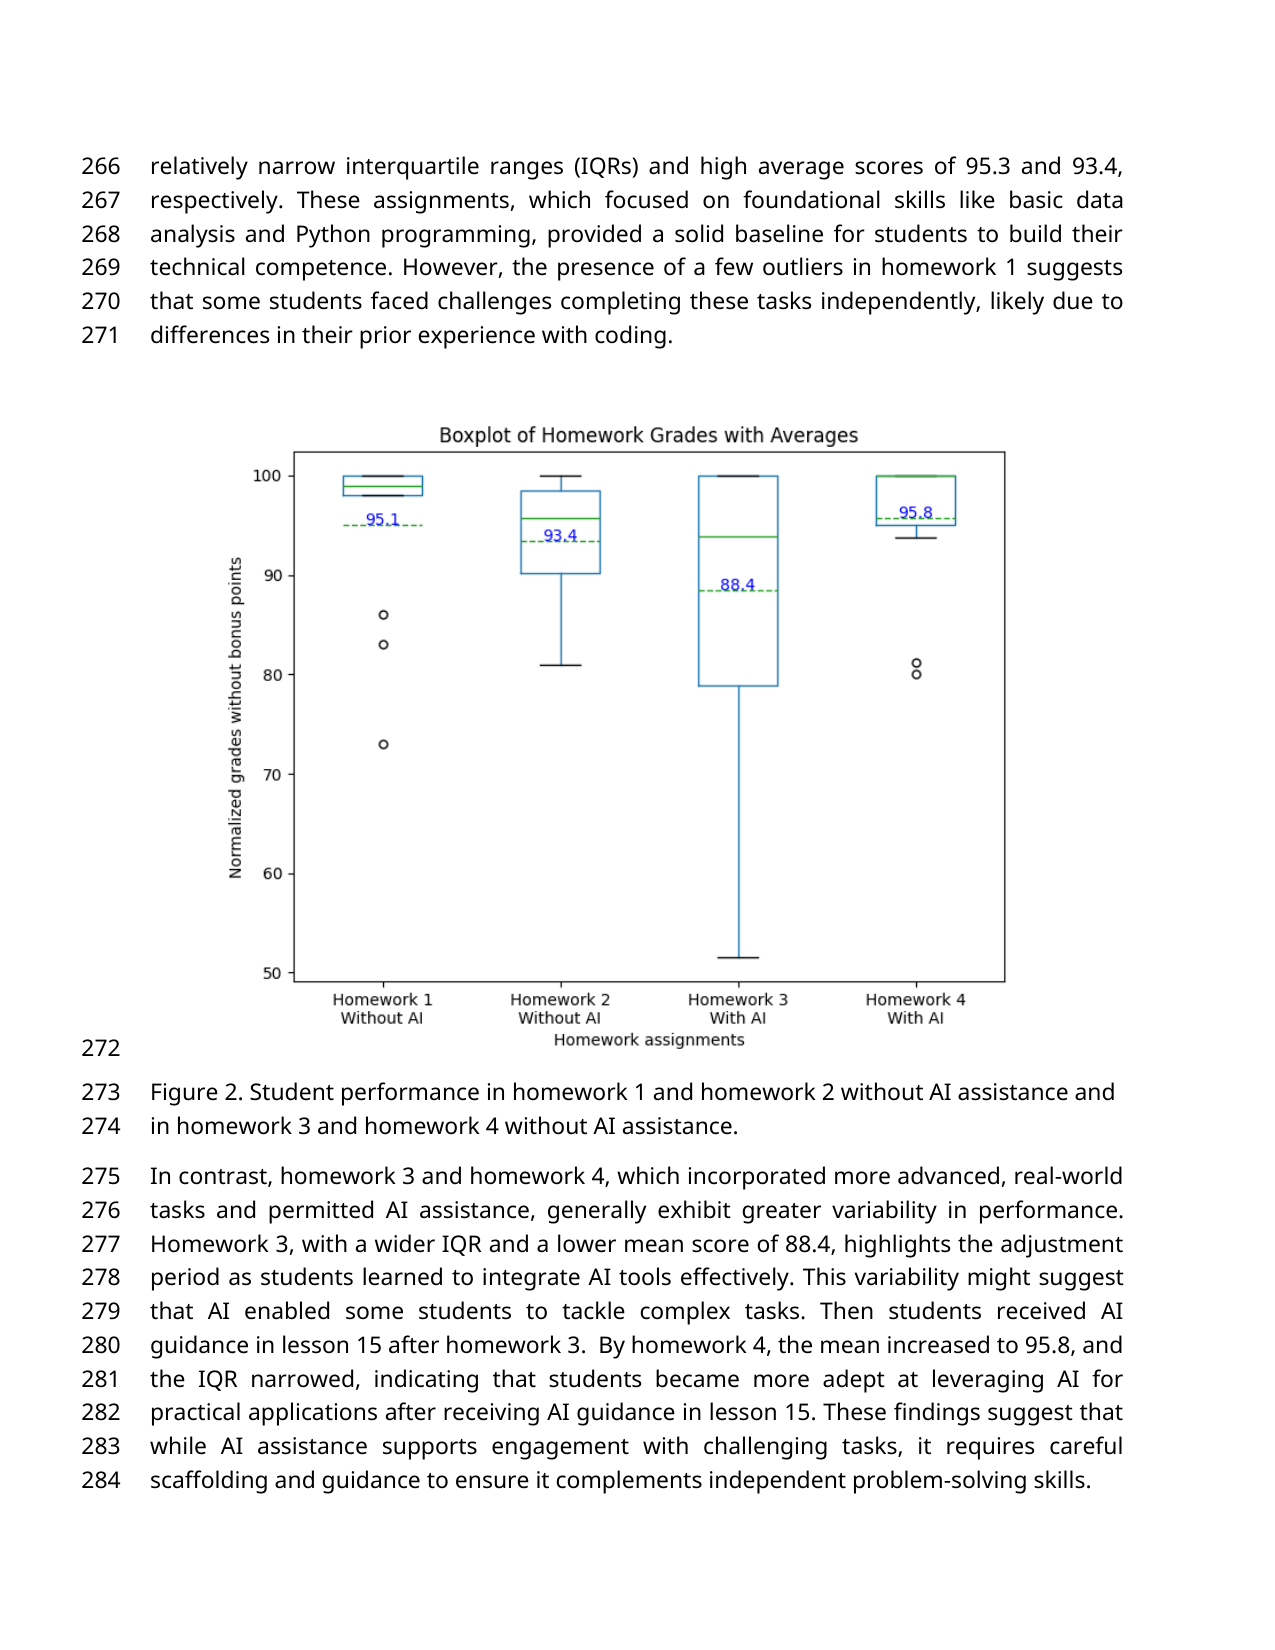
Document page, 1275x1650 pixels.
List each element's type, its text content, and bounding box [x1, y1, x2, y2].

text Figure 2. Student performance in homework 1 and homework 2 without AI assistance and in homework 3 and homework 4 without AI assistance. [150, 1076, 1125, 1141]
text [150, 150, 1125, 350]
text In contrast, homework 3 and homework 4, which incorporated more advanced, real-world tasks and permitted AI assistance, generally exhibit greater variability in performance. Homework 3, with a wider IQR and a lower mean score of 88.4, highlights the adjustment period as students learned to integrate AI tools effectively. This variability might suggest that AI enabled some students to tackle complex tasks. Then students received AI guidance in lesson 15 after homework 3. By homework 4, the mean increased to 95.8, and the IQR narrowed, indicating that students became more adept at leveraging AI for practical applications after receiving AI guidance in lesson 15. These findings suggest that while AI assistance supports engagement with challenging tasks, it requires careful scaffolding and guidance to ensure it complements independent problem-solving skills. [150, 1160, 1125, 1495]
picture [179, 369, 1096, 1057]
